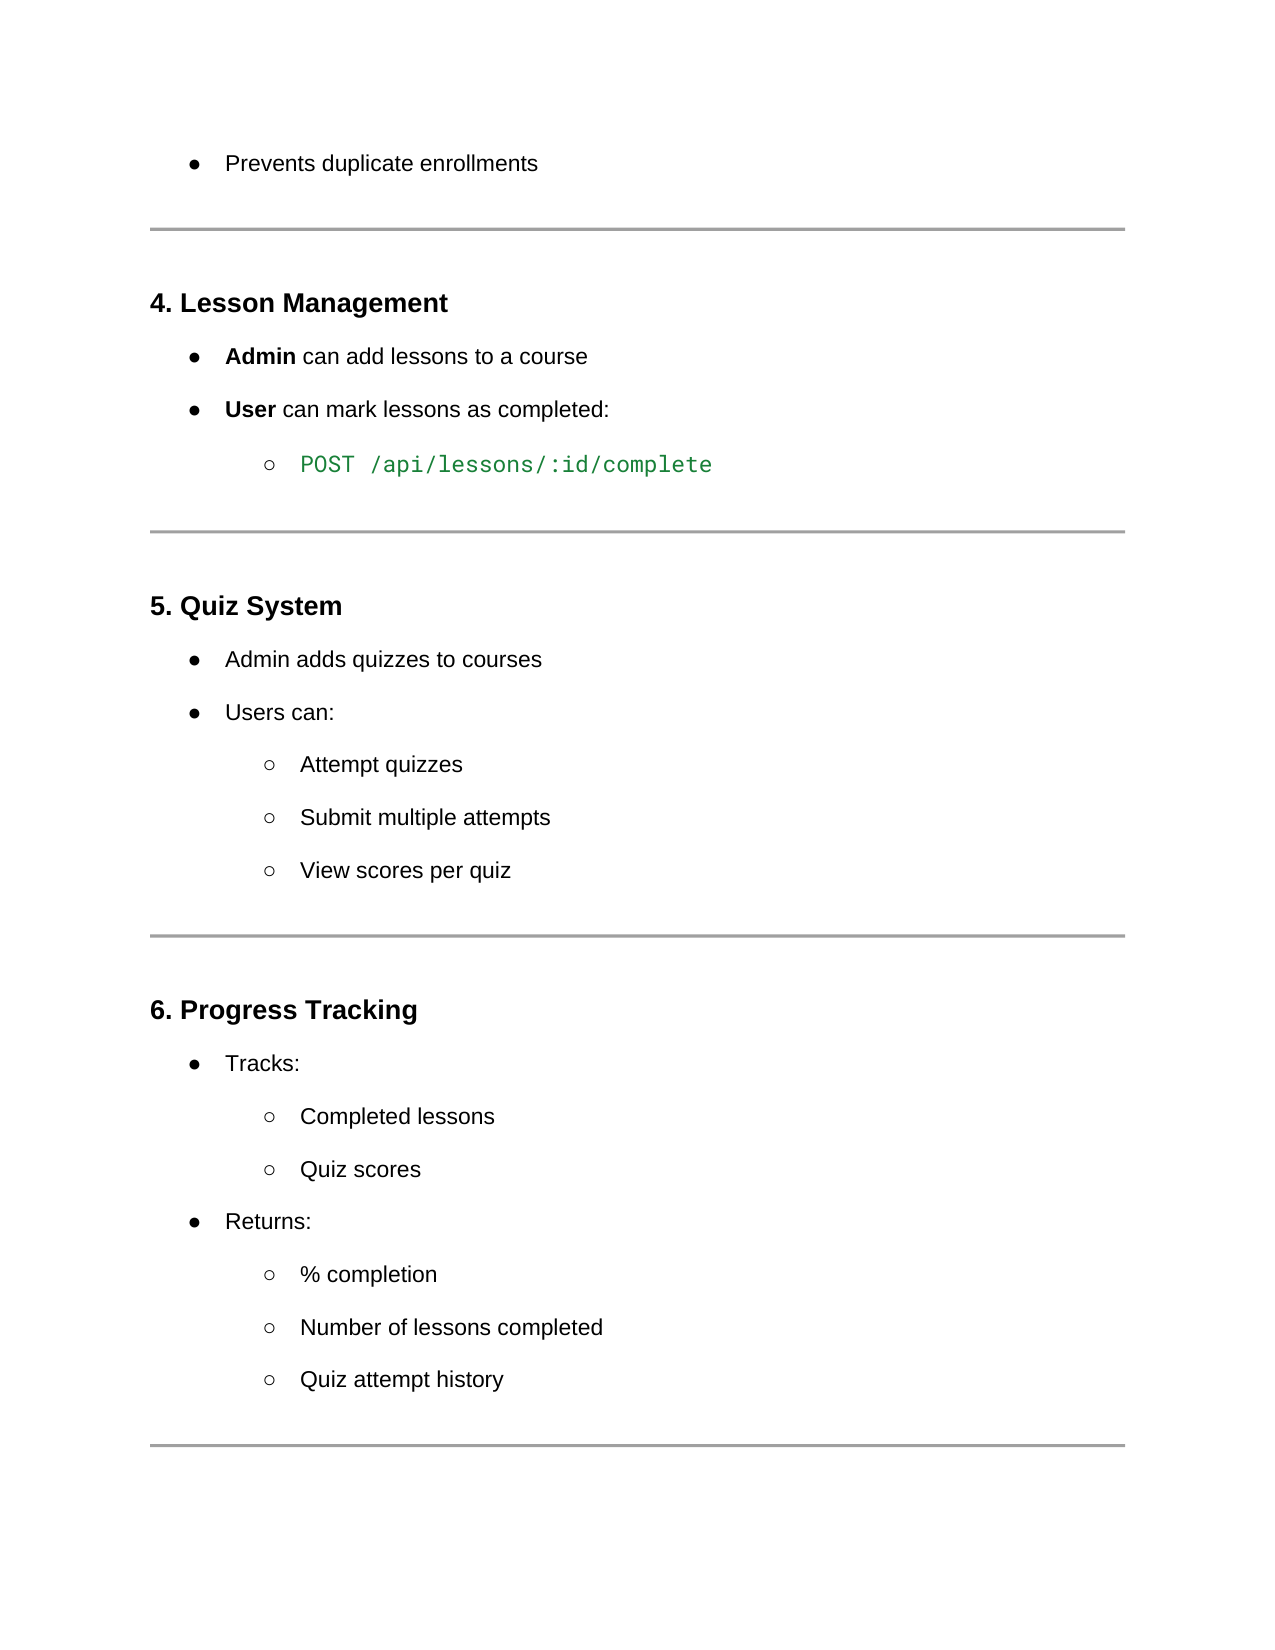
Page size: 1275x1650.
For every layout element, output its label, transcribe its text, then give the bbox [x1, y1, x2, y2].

list Admin can add lessons to a course [187, 343, 1125, 396]
list Completed lessons [262, 1103, 1125, 1156]
list Quiz attempt history [262, 1366, 1125, 1419]
list Tracks: [187, 1050, 1125, 1103]
list Attempt quizzes [262, 751, 1125, 804]
list Submit multiple attempts [262, 804, 1125, 857]
list Returns: [187, 1208, 1125, 1261]
list Quiz scores [262, 1156, 1125, 1208]
list POST /api/lessons/:id/complete [262, 449, 1125, 505]
list Prevents duplicate enrollments [187, 150, 1125, 203]
subtitle 6. Progress Tracking [150, 994, 1125, 1025]
list Number of lessons completed [262, 1314, 1125, 1366]
subtitle 5. Quiz System [150, 590, 1125, 621]
list Users can: [187, 699, 1125, 751]
list User can mark lessons as completed: [187, 396, 1125, 449]
list % completion [262, 1261, 1125, 1314]
subtitle 4. Lesson Management [150, 287, 1125, 318]
list View scores per quiz [262, 857, 1125, 909]
list Admin adds quizzes to courses [187, 646, 1125, 699]
